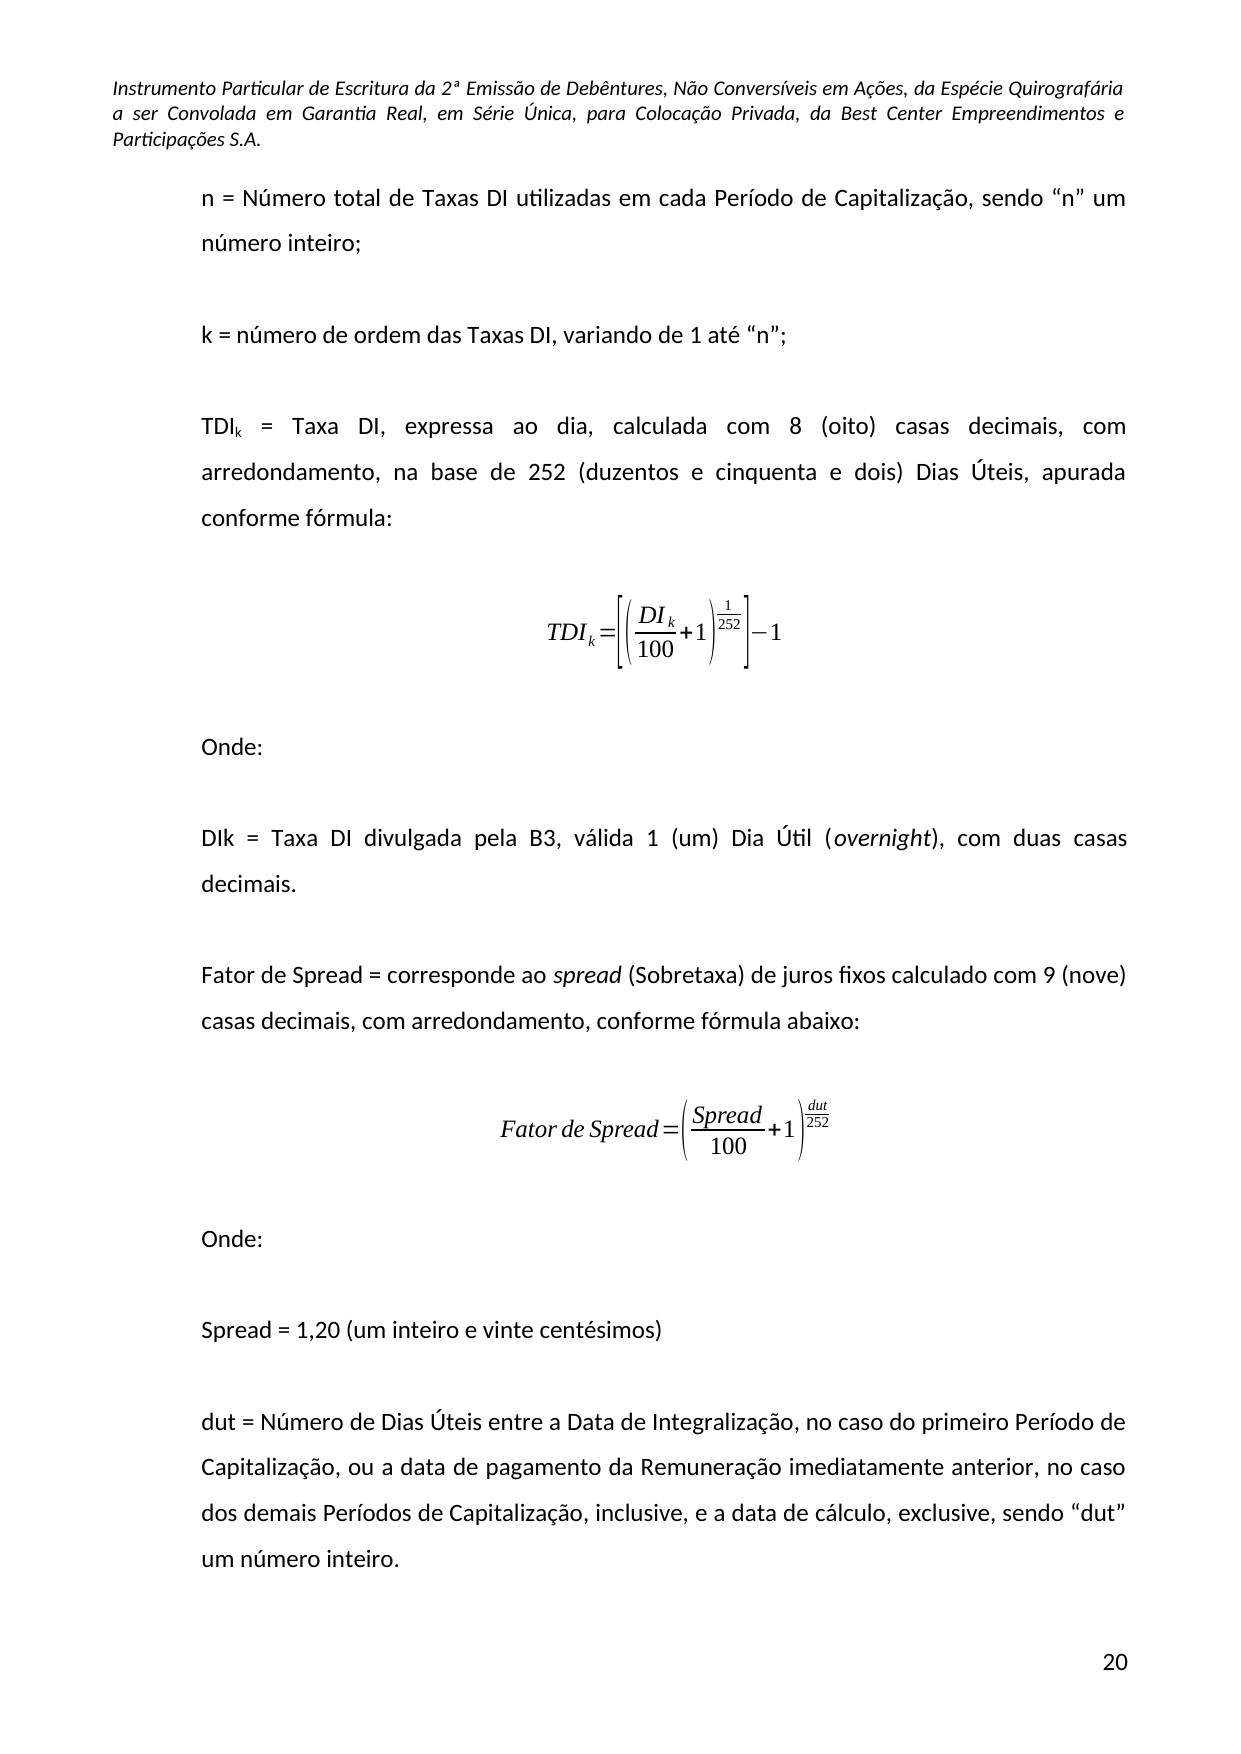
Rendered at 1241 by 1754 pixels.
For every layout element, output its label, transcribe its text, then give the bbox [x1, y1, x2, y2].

text k = número de ordem das Taxas DI, variando de 1 até “n”; [201, 319, 1128, 349]
text dut = Número de Dias Úteis entre a Data de Integralização, no caso do primeiro Período de Capitalização, ou a data de pagamento da Remuneração imediatamente anterior, no caso dos demais Períodos de Capitalização, inclusive, e a data de cálculo, exclusive, sendo “dut” um número inteiro. [201, 1406, 1128, 1573]
text Onde: [201, 731, 1128, 761]
text DIk = Taxa DI divulgada pela B3, válida 1 (um) Dia Útil (overnight), com duas casas decimais. [201, 822, 1128, 898]
text Fator de Spread = corresponde ao spread (Sobretaxa) de juros fixos calculado com 9 (nove) casas decimais, com arredondamento, conforme fórmula abaixo: [201, 959, 1128, 1036]
text Spread = 1,20 (um inteiro e vinte centésimos) [201, 1314, 1128, 1345]
text TDIk = Taxa DI, expressa ao dia, calculada com 8 (oito) casas decimais, com arredondamento, na base de 252 (duzentos e cinquenta e dois) Dias Úteis, apurada conforme fórmula: [201, 410, 1128, 532]
text n = Número total de Taxas DI utilizadas em cada Período de Capitalização, sendo “n” um número inteiro; [201, 182, 1128, 258]
text Onde: [201, 1223, 1128, 1253]
